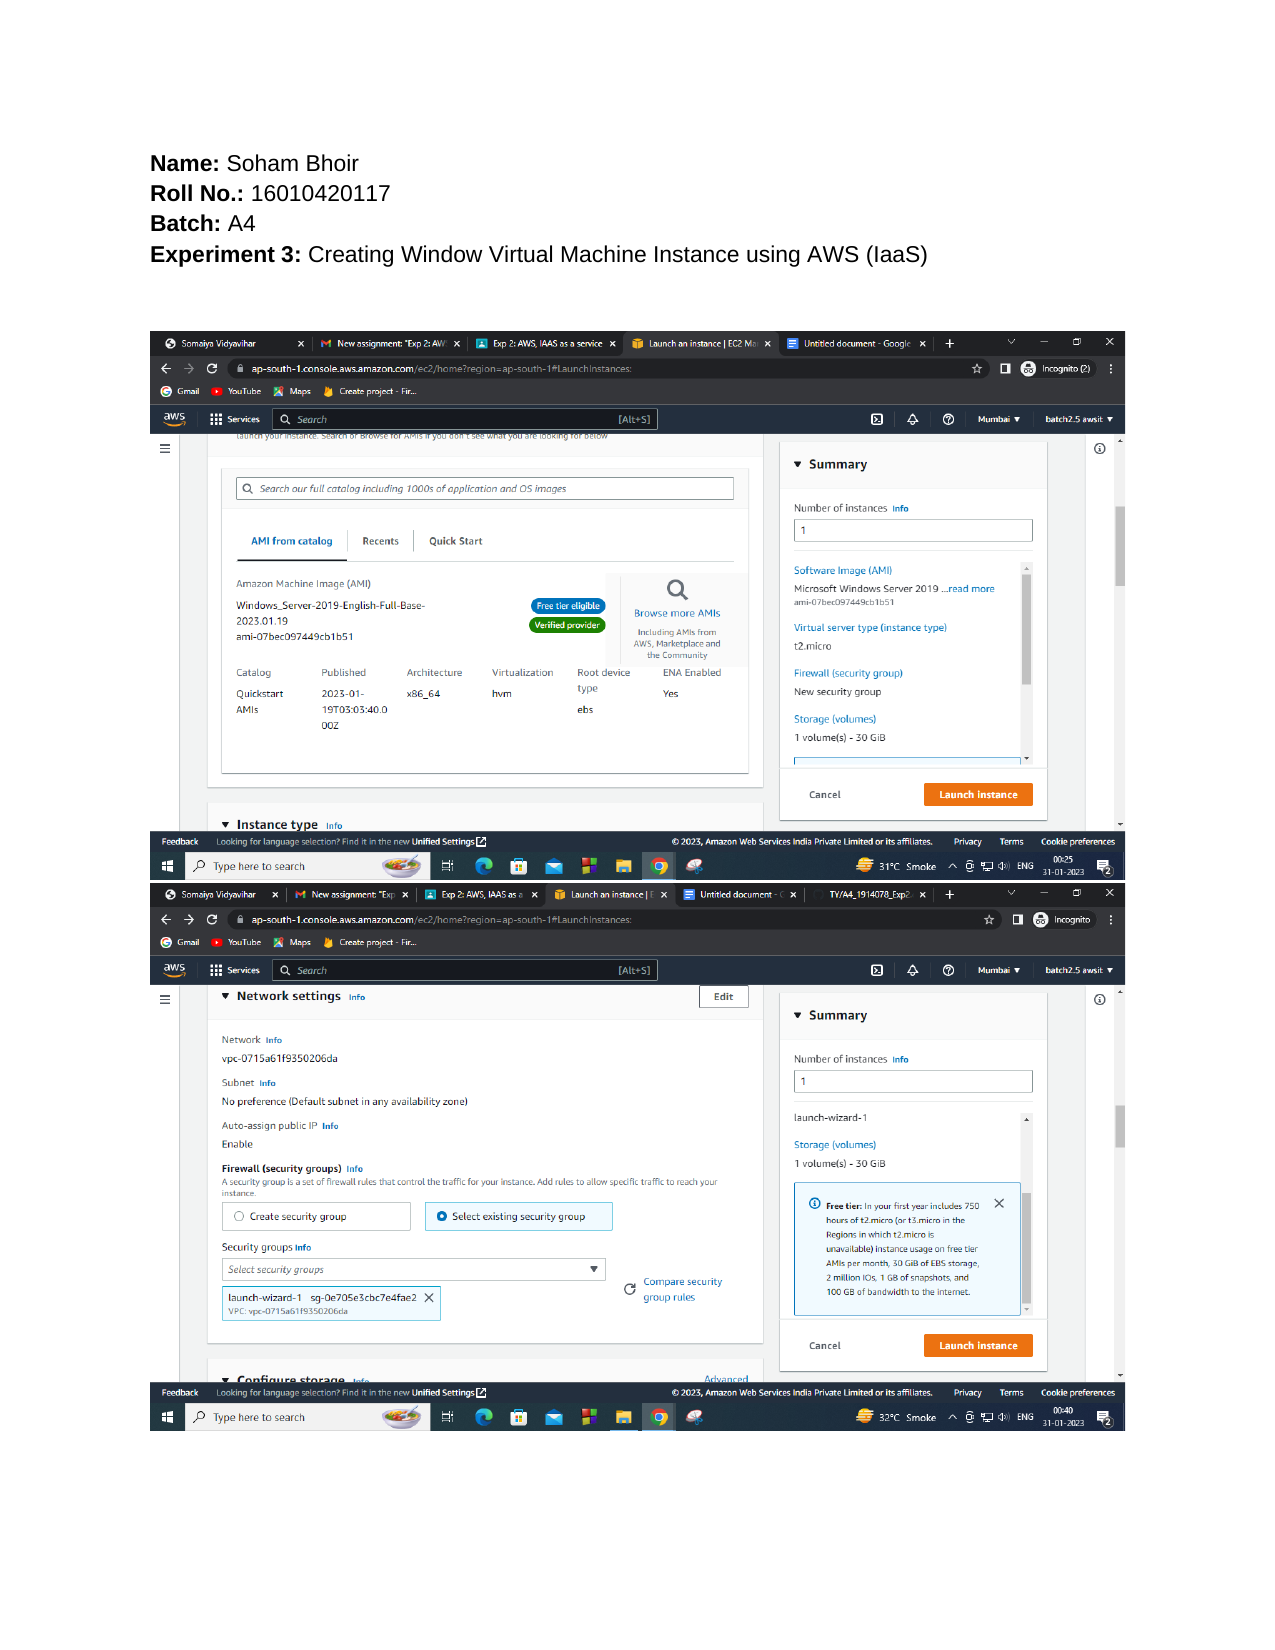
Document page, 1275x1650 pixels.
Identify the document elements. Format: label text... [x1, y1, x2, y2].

picture [150, 883, 1125, 1431]
text Experiment 3: Creating Window Virtual Machine Instance using AWS (IaaS) [150, 241, 1125, 267]
text Name: Soham Bhoir [150, 150, 1125, 176]
picture [150, 331, 1125, 880]
text Roll No.: 16010420117 Batch: A4 [150, 180, 1125, 237]
